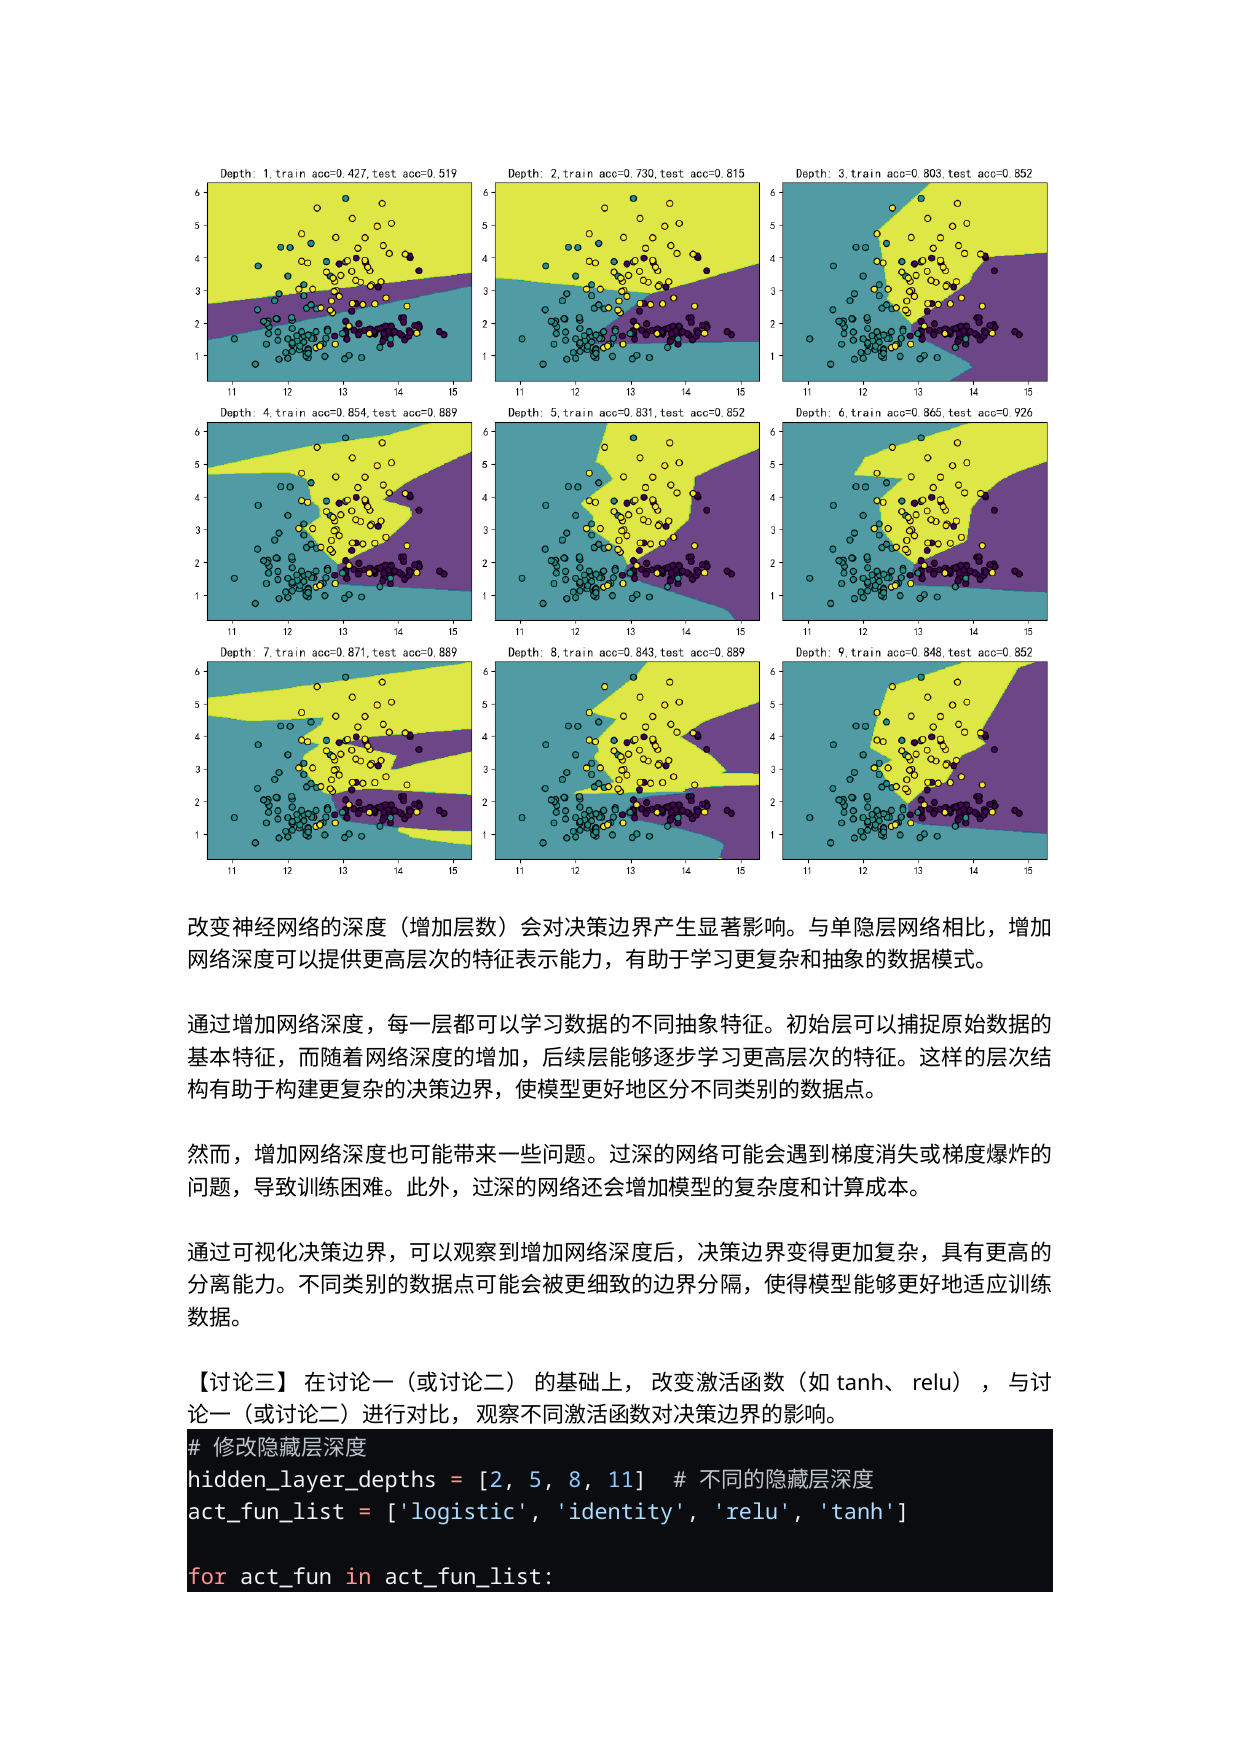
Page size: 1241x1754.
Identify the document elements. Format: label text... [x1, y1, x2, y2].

text act_fun_list = ['logistic', 'identity', 'relu', 'tanh'] [187, 1494, 1053, 1527]
text 通过可视化决策边界，可以观察到增加网络深度后，决策边界变得更加复杂，具有更高的分离能力。不同类别的数据点可能会被更细致的边界分隔，使得模型能够更好地适应训练数据。 [187, 1234, 1053, 1332]
text for act_fun in act_fun_list: [187, 1559, 1053, 1592]
picture [187, 162, 1053, 882]
text 然而，增加网络深度也可能带来一些问题。过深的网络可能会遇到梯度消失或梯度爆炸的问题，导致训练困难。此外，过深的网络还会增加模型的复杂度和计算成本。 [187, 1137, 1053, 1202]
text # 修改隐藏层深度 [187, 1429, 1053, 1462]
text 【讨论三】 在讨论一（或讨论二） 的基础上， 改变激活函数（如 tanh、 relu） ， 与讨论一（或讨论二）进行对比， 观察不同激活函数对决策边界的影响。 [187, 1364, 1053, 1429]
text 通过增加网络深度，每一层都可以学习数据的不同抽象特征。初始层可以捕捉原始数据的基本特征，而随着网络深度的增加，后续层能够逐步学习更高层次的特征。这样的层次结构有助于构建更复杂的决策边界，使模型更好地区分不同类别的数据点。 [187, 1007, 1053, 1104]
text hidden_layer_depths = [2, 5, 8, 11] # 不同的隐藏层深度 [187, 1462, 1053, 1494]
text 改变神经网络的深度（增加层数）会对决策边界产生显著影响。与单隐层网络相比，增加网络深度可以提供更高层次的特征表示能力，有助于学习更复杂和抽象的数据模式。 [187, 909, 1053, 974]
